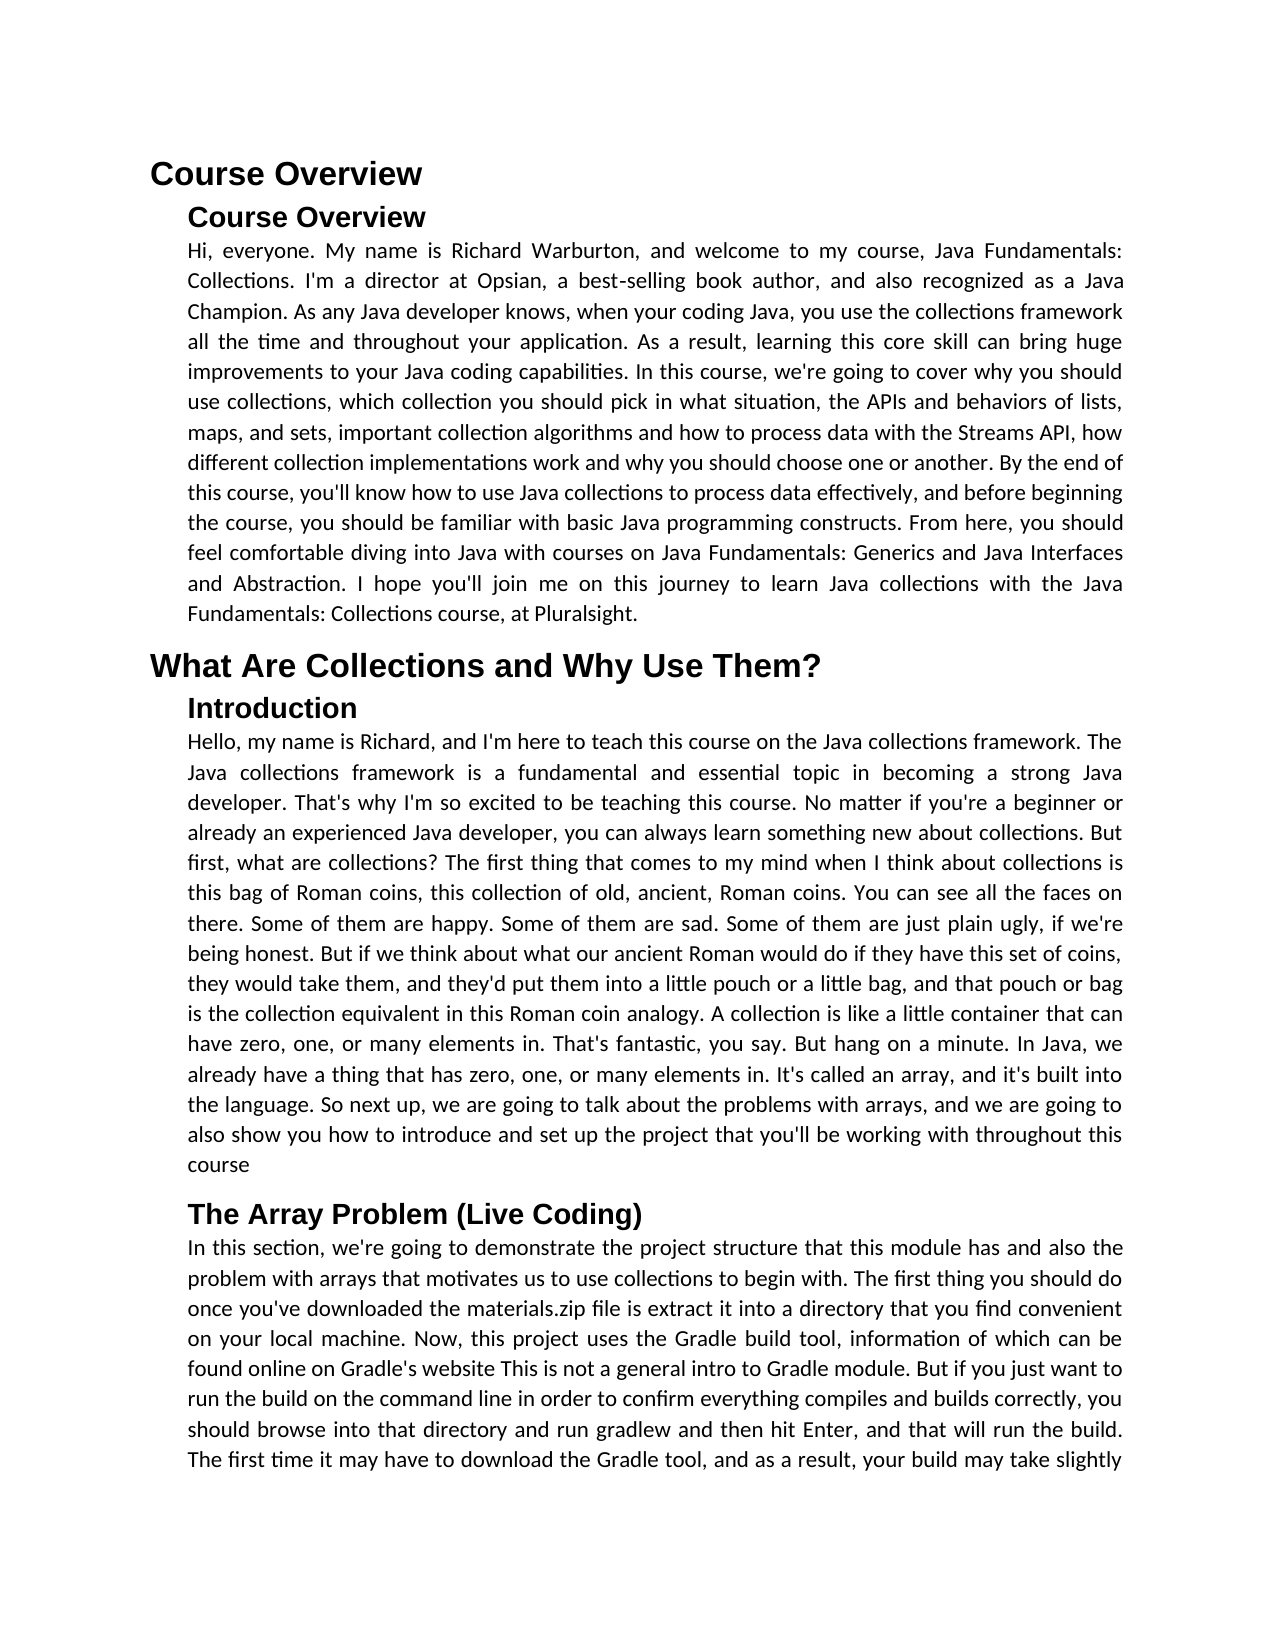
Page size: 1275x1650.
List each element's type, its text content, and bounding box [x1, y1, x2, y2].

subtitle Introduction [187, 691, 1125, 725]
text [187, 1233, 1125, 1473]
subtitle Course Overview [150, 154, 1125, 193]
text Hello, my name is Richard, and I'm here to teach this course on the Java collections framework. The Java collections framework is a fundamental and essential topic in becoming a strong Java developer. That's why I'm so excited to be teaching this course. No matter if you're a beginner or already an experienced Java developer, you can always learn something new about collections. But first, what are collections? The first thing that comes to my mind when I think about collections is this bag of Roman coins, this collection of old, ancient, Roman coins. You can see all the faces on there. Some of them are happy. Some of them are sad. Some of them are just plain ugly, if we're being honest. But if we think about what our ancient Roman would do if they have this set of coins, they would take them, and they'd put them into a little pouch or a little bag, and that pouch or bag is the collection equivalent in this Roman coin analogy. A collection is like a little container that can have zero, one, or many elements in. That's fantastic, you say. But hang on a minute. In Java, we already have a thing that has zero, one, or many elements in. It's called an array, and it's built into the language. So next up, we are going to talk about the problems with arrays, and we are going to also show you how to introduce and set up the project that you'll be working with throughout this course [187, 727, 1125, 1178]
subtitle What Are Collections and Why Use Them? [150, 646, 1125, 684]
subtitle Course Overview [187, 200, 1125, 233]
text Hi, everyone. My name is Richard Warburton, and welcome to my course, Java Fundamentals: Collections. I'm a director at Opsian, a best‑selling book author, and also recognized as a Java Champion. As any Java developer knows, when your coding Java, you use the collections framework all the time and throughout your application. As a result, learning this core skill can bring huge improvements to your Java coding capabilities. In this course, we're going to cover why you should use collections, which collection you should pick in what situation, the APIs and behaviors of lists, maps, and sets, important collection algorithms and how to process data with the Streams API, how different collection implementations work and why you should choose one or another. By the end of this course, you'll know how to use Java collections to process data effectively, and before beginning the course, you should be familiar with basic Java programming constructs. From here, you should feel comfortable diving into Java with courses on Java Fundamentals: Generics and Java Interfaces and Abstraction. I hope you'll join me on this journey to learn Java collections with the Java Fundamentals: Collections course, at Pluralsight. [187, 236, 1125, 627]
subtitle The Array Problem (Live Coding) [187, 1197, 1125, 1231]
